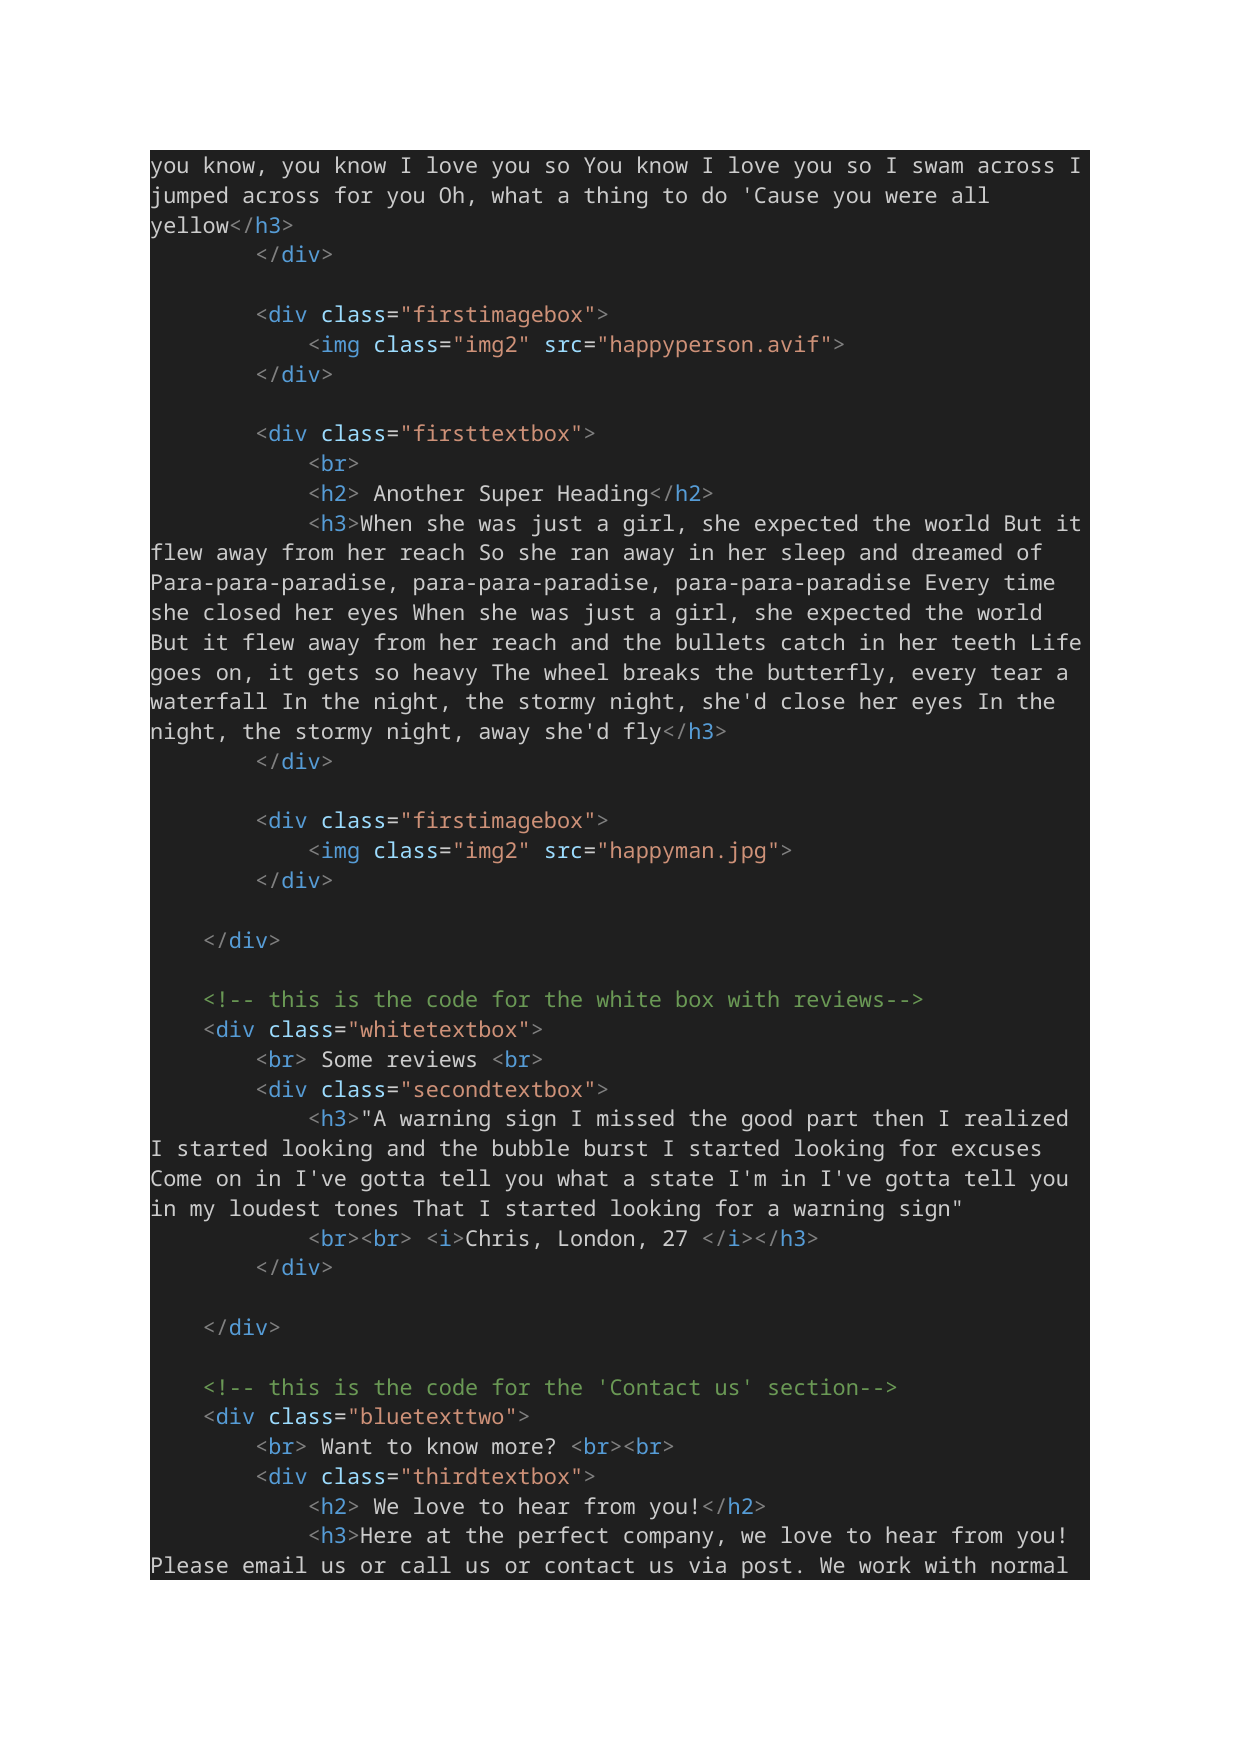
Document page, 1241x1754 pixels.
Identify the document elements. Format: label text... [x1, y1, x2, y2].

text <!-- this is the code for the white box with reviews--> [150, 984, 1090, 1014]
text <div class="firstimagebox"> [150, 299, 1090, 329]
text </div> [150, 358, 1090, 388]
text <!-- this is the code for the 'Contact us' section--> [150, 1371, 1090, 1401]
text <h3>"A warning sign I missed the good part then I realized I started looking and the bubble burst I started looking for excuses Come on in I've gotta tell you what a state I'm in I've gotta tell you in my loudest tones That I started looking for a warning sign" [150, 1103, 1090, 1222]
text <div class="firstimagebox"> [150, 805, 1090, 835]
text <br><br> <i>Chris, London, 27 </i></h3> [150, 1222, 1090, 1252]
text <img class="img2" src="happyman.jpg"> [150, 835, 1090, 865]
text <div class="whitetextbox"> [150, 1014, 1090, 1044]
text <img class="img2" src="happyperson.avif"> [150, 329, 1090, 358]
text </div> [150, 1312, 1090, 1342]
text <br> Want to know more? <br><br> [150, 1431, 1090, 1461]
text <h2> Another Super Heading</h2> [150, 478, 1090, 507]
text <br> Some reviews <br> [150, 1044, 1090, 1073]
text <h2> We love to hear from you!</h2> [150, 1491, 1090, 1520]
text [150, 1520, 1090, 1580]
text </div> [150, 924, 1090, 954]
text </div> [150, 746, 1090, 776]
text <div class="bluetexttwo"> [150, 1401, 1090, 1431]
text <br> [150, 448, 1090, 478]
text <div class="thirdtextbox"> [150, 1461, 1090, 1491]
text <div class="firsttextbox"> [150, 418, 1090, 448]
text </div> [150, 239, 1090, 269]
text <div class="secondtextbox"> [150, 1073, 1090, 1103]
text <h3>When she was just a girl, she expected the world But it flew away from her reach So she ran away in her sleep and dreamed of Para-para-paradise, para-para-paradise, para-para-paradise Every time she closed her eyes When she was just a girl, she expected the world But it flew away from her reach and the bullets catch in her teeth Life goes on, it gets so heavy The wheel breaks the butterfly, every tear a waterfall In the night, the stormy night, she'd close her eyes In the night, the stormy night, away she'd fly</h3> [150, 507, 1090, 746]
text </div> [150, 865, 1090, 895]
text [150, 150, 1090, 239]
text </div> [150, 1252, 1090, 1282]
